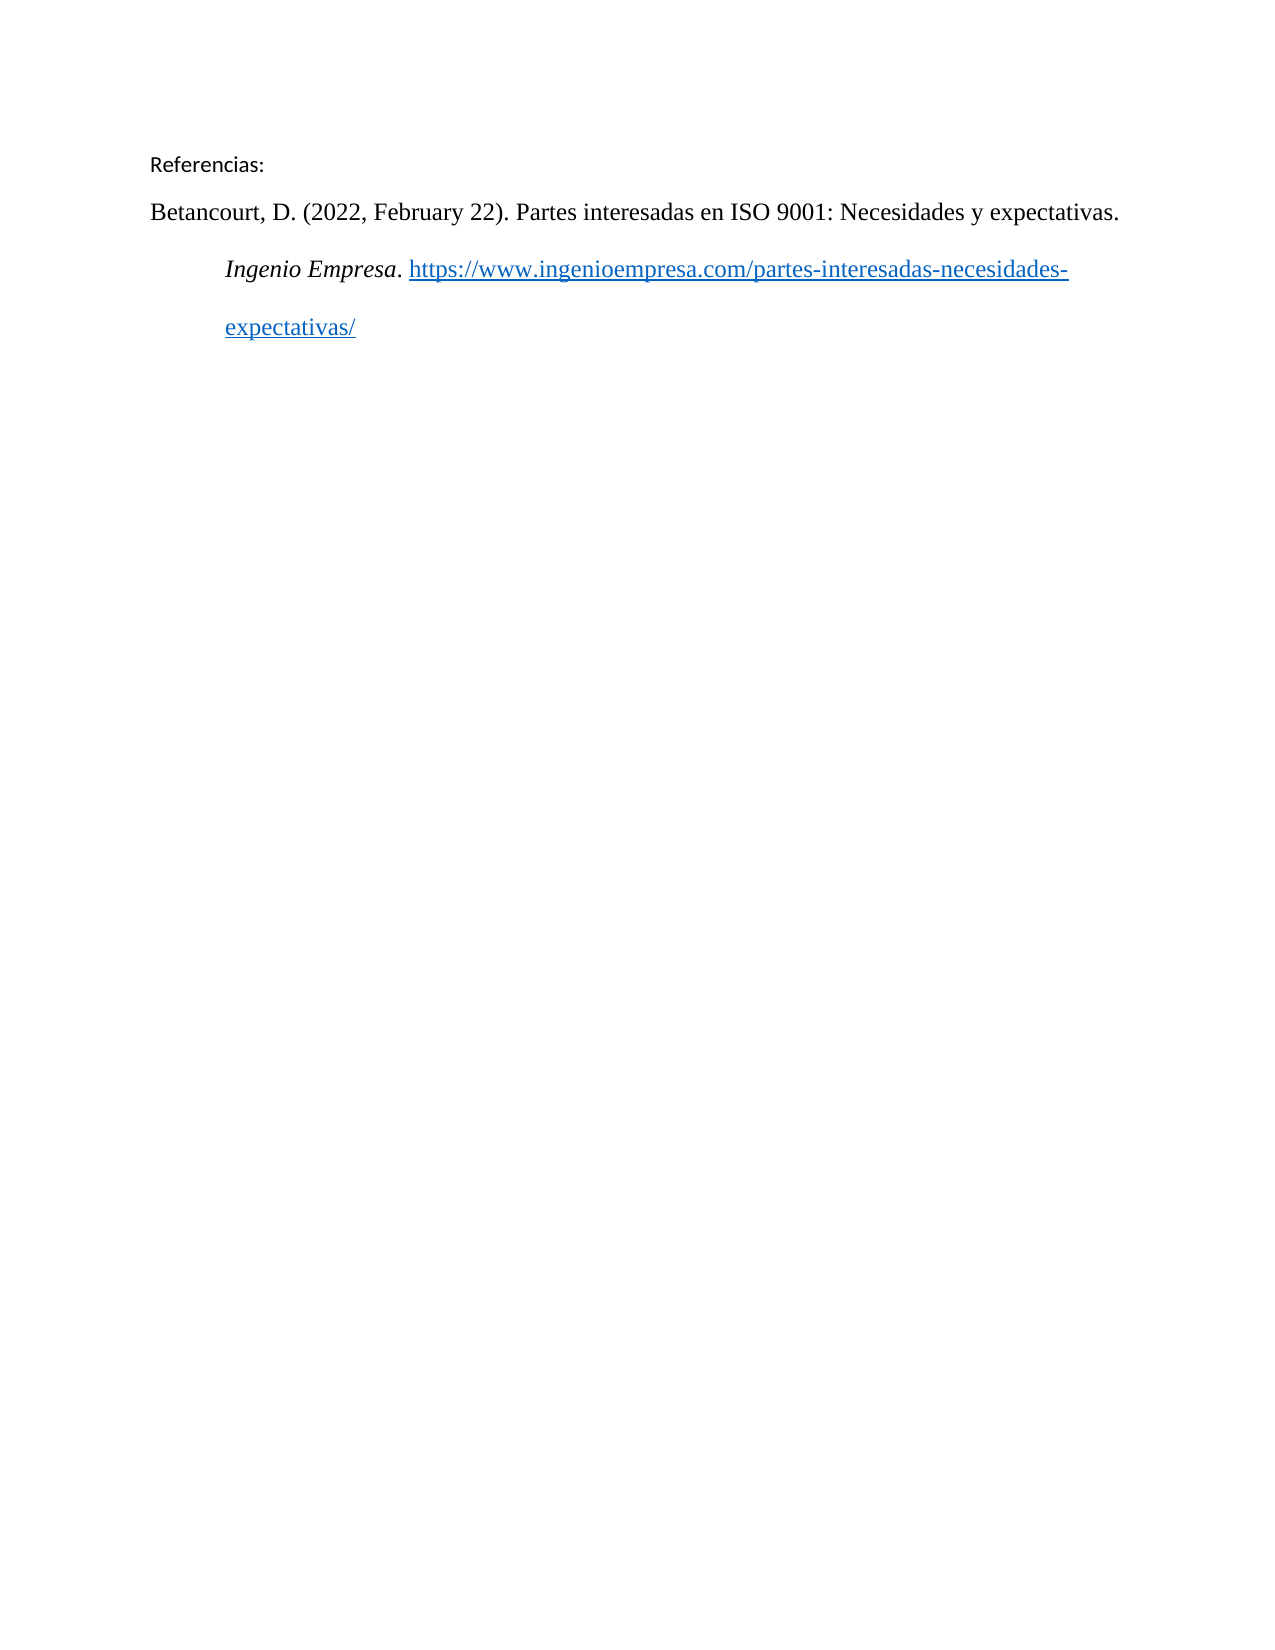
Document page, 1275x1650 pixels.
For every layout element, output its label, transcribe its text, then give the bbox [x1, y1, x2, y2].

text Referencias: [150, 150, 1125, 178]
text Betancourt, D. (2022, February 22). Partes interesadas en ISO 9001: Necesidades y expectativas. Ingenio Empresa. https://www.ingenioempresa.com/partes-interesadas-necesidades-expectativas/ [150, 197, 1125, 341]
